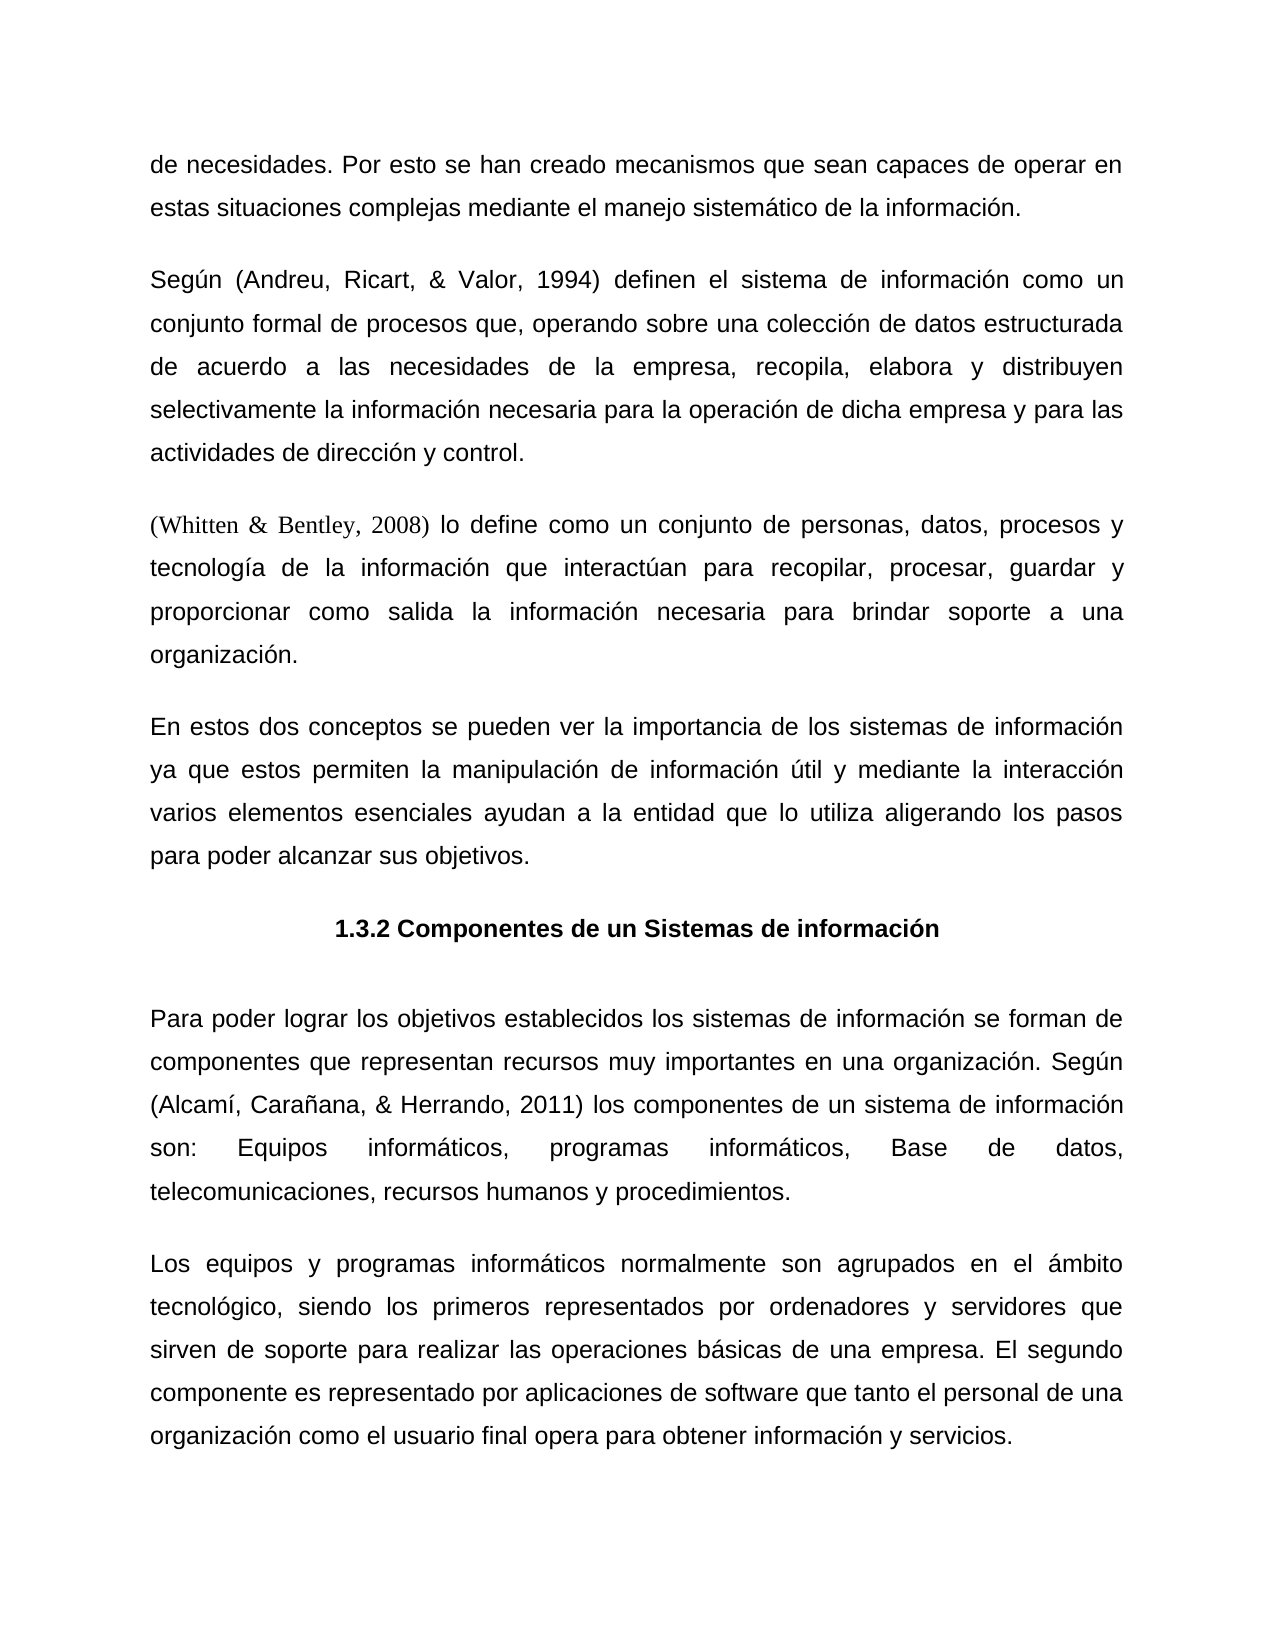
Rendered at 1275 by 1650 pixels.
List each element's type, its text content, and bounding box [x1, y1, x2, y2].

subtitle 1.3.2 Componentes de un Sistemas de información [150, 914, 1125, 942]
text Según definen el sistema de información como un conjunto formal de procesos que, operando sobre una colección de datos estructurada de acuerdo a las necesidades de la empresa, recopila, elabora y distribuyen selectivamente la información necesaria para la operación de dicha empresa y para las actividades de dirección y control. [150, 265, 1125, 467]
text En estos dos conceptos se pueden ver la importancia de los sistemas de información ya que estos permiten la manipulación de información útil y mediante la interacción varios elementos esenciales ayudan a la entidad que lo utiliza aligerando los pasos para poder alcanzar sus objetivos. [150, 712, 1125, 870]
text Para poder lograr los objetivos establecidos los sistemas de información se forman de componentes que representan recursos muy importantes en una organización. Según los componentes de un sistema de información son: Equipos informáticos, programas informáticos, Base de datos, telecomunicaciones, recursos humanos y procedimientos. [150, 1004, 1125, 1205]
text lo define como un conjunto de personas, datos, procesos y tecnología de la información que interactúan para recopilar, procesar, guardar y proporcionar como salida la información necesaria para brindar soporte a una organización. [150, 510, 1125, 668]
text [150, 150, 1125, 222]
text Los equipos y programas informáticos normalmente son agrupados en el ámbito tecnológico, siendo los primeros representados por ordenadores y servidores que sirven de soporte para realizar las operaciones básicas de una empresa. El segundo componente es representado por aplicaciones de software que tanto el personal de una organización como el usuario final opera para obtener información y servicios. [150, 1249, 1125, 1450]
